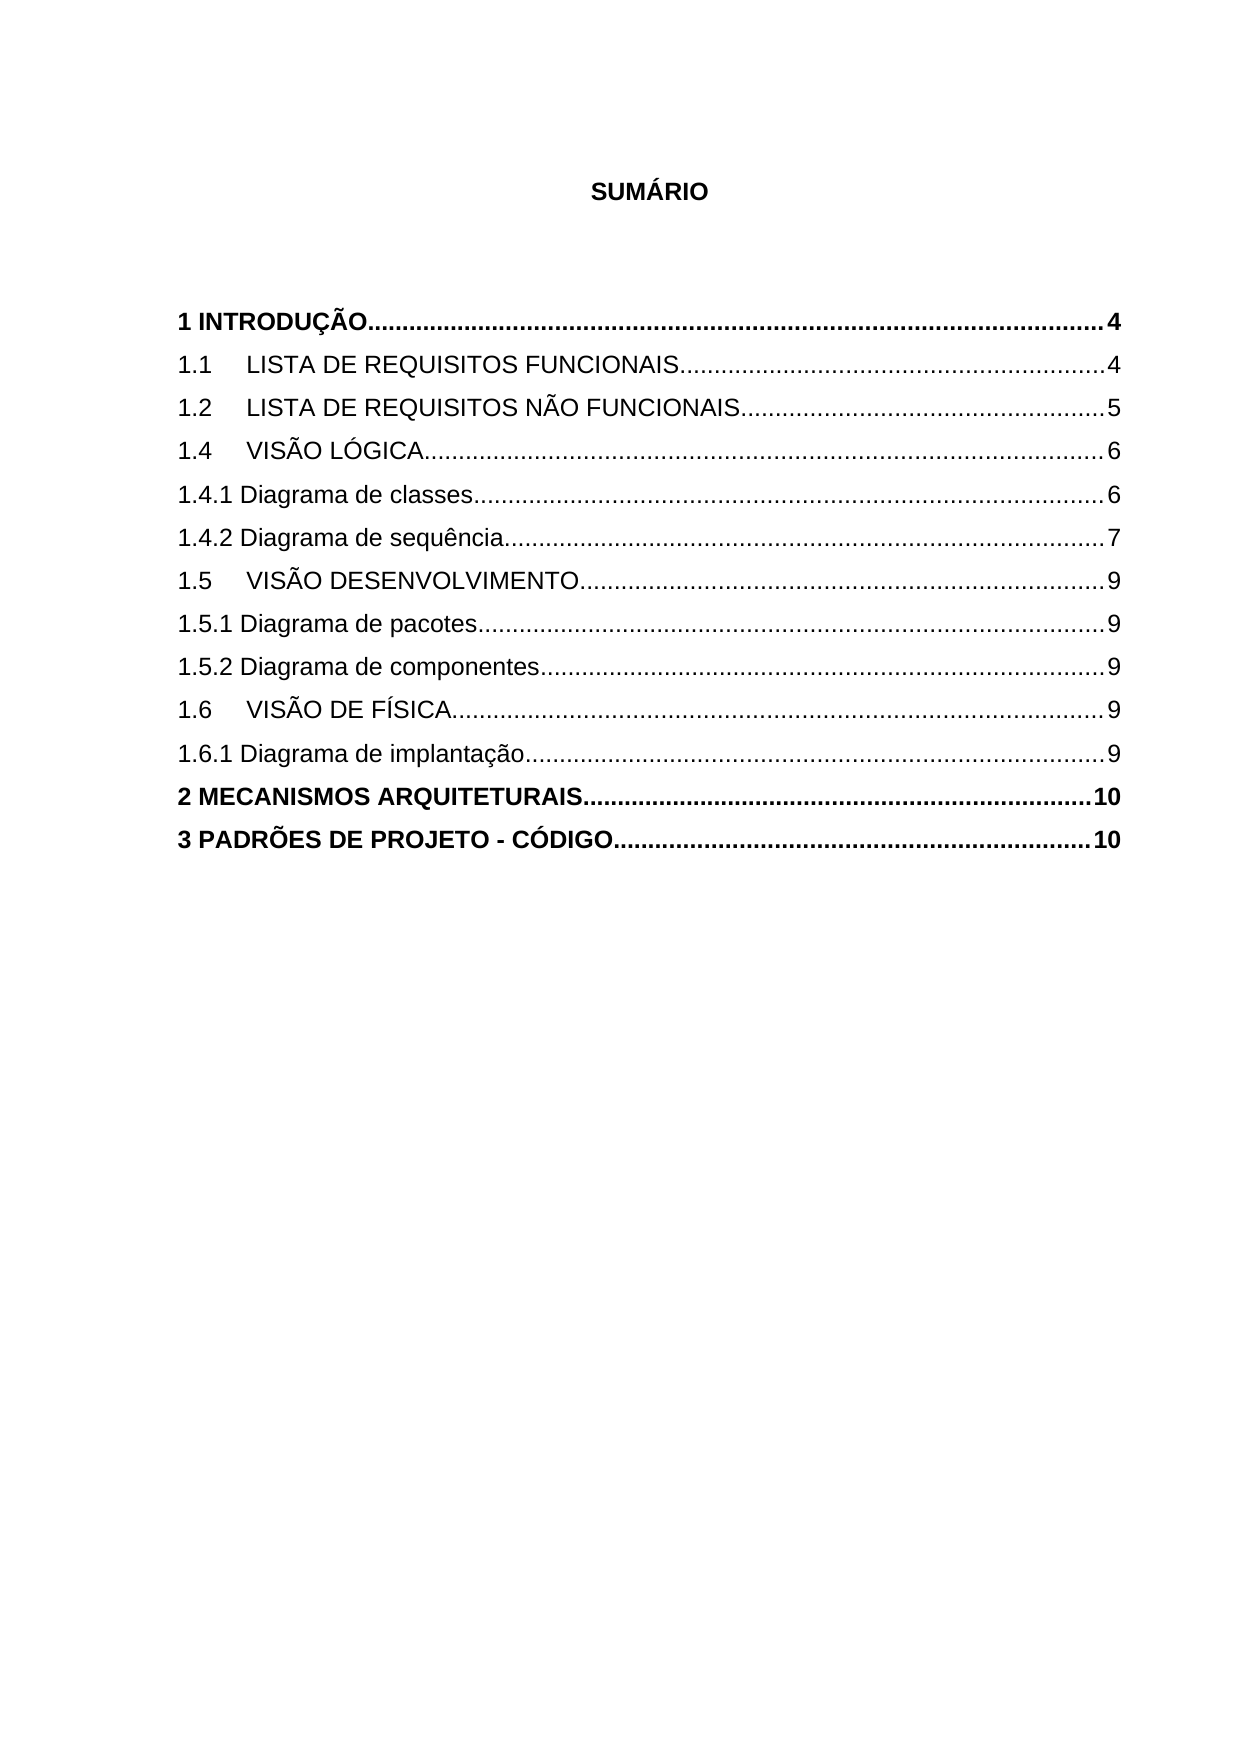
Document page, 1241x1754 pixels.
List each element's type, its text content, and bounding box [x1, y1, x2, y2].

text 1.1 LISTA DE REQUISITOS FUNCIONAIS 4 [177, 350, 1122, 378]
text 1.6.1 Diagrama de implantação 9 [177, 739, 1122, 768]
text 1.6 VISÃO DE FÍSICA 9 [177, 696, 1122, 724]
text 3 PADRÕES DE PROJETO - CÓDIGO 10 [177, 825, 1122, 854]
text 1.2 LISTA DE REQUISITOS NÃO FUNCIONAIS 5 [177, 393, 1122, 422]
text 1.4 VISÃO LÓGICA 6 [177, 436, 1122, 465]
text 1.5 VISÃO DESENVOLVIMENTO 9 [177, 566, 1122, 595]
text SUMÁRIO [177, 177, 1122, 206]
text 1.4.2 Diagrama de sequência 7 [177, 523, 1122, 552]
text 2 MECANISMOS ARQUITETURAIS 10 [177, 782, 1122, 811]
text 1.4.1 Diagrama de classes 6 [177, 480, 1122, 508]
text 1 INTRODUÇÃO 4 [177, 307, 1122, 335]
text 1.5.1 Diagrama de pacotes 9 [177, 609, 1122, 638]
text 1.5.2 Diagrama de componentes 9 [177, 652, 1122, 681]
